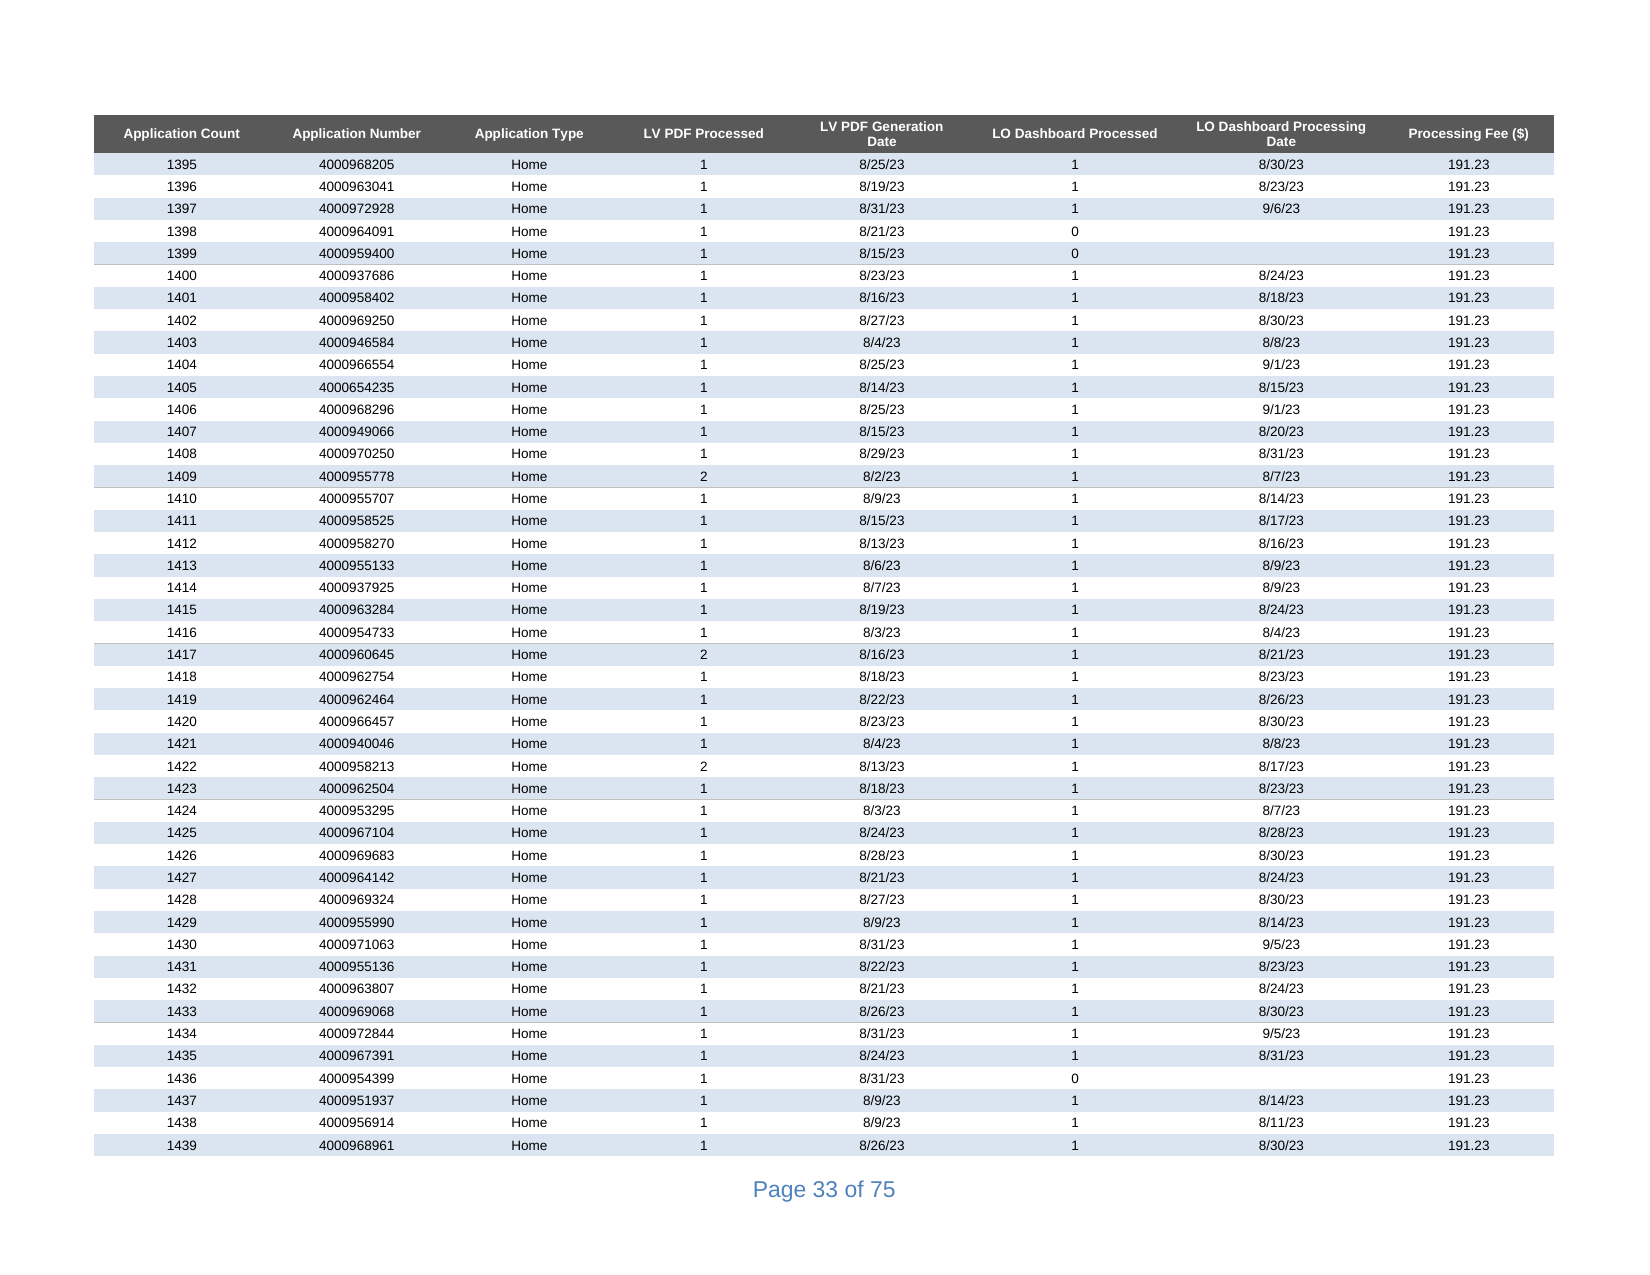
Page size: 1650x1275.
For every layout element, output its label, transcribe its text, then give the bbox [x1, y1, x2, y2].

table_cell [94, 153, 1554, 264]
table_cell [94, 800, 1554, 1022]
table_header LV PDF Generation Date [793, 115, 971, 153]
table_header LO Dashboard Processing Date [1179, 115, 1383, 153]
table_header LO Dashboard Processed [971, 115, 1179, 153]
table_header Processing Fee ($) [1383, 115, 1554, 153]
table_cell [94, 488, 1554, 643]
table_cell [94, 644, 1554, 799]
table_header Application Number [269, 115, 444, 153]
table_header Application Type [444, 115, 614, 153]
table_header Application Count [94, 115, 269, 153]
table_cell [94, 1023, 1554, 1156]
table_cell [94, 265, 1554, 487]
table_header LV PDF Processed [614, 115, 793, 153]
